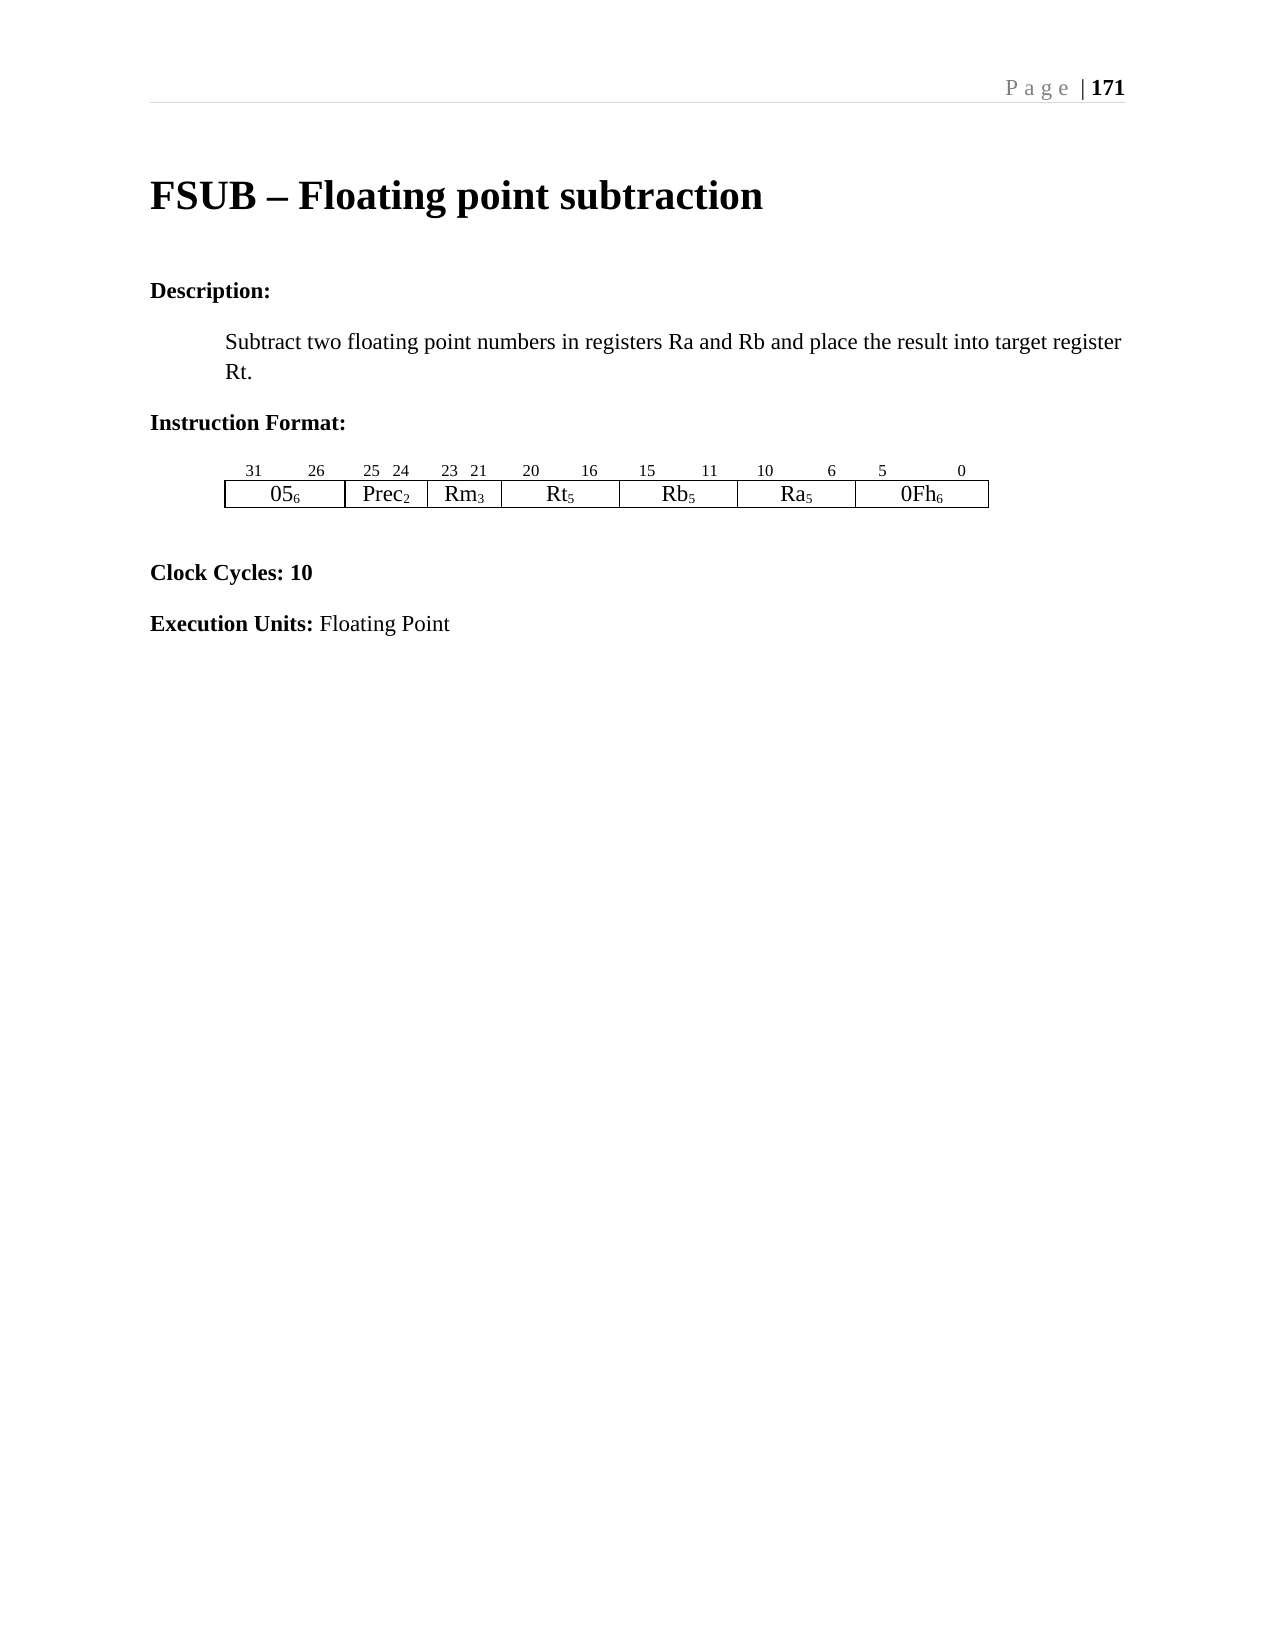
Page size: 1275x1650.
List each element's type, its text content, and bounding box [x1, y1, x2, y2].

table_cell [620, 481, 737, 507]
text Clock Cycles: 10 [150, 559, 1125, 585]
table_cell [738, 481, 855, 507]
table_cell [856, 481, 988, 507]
subtitle FSUB – Floating point subtraction [150, 171, 1125, 219]
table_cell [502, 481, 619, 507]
text Description: [150, 277, 1125, 303]
text Execution Units: Floating Point [150, 610, 1125, 636]
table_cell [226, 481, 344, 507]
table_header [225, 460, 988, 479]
text Instruction Format: [150, 409, 1125, 436]
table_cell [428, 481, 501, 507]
text Subtract two floating point numbers in registers Ra and Rb and place the result into target register Rt. [225, 328, 1125, 384]
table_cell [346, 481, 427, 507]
